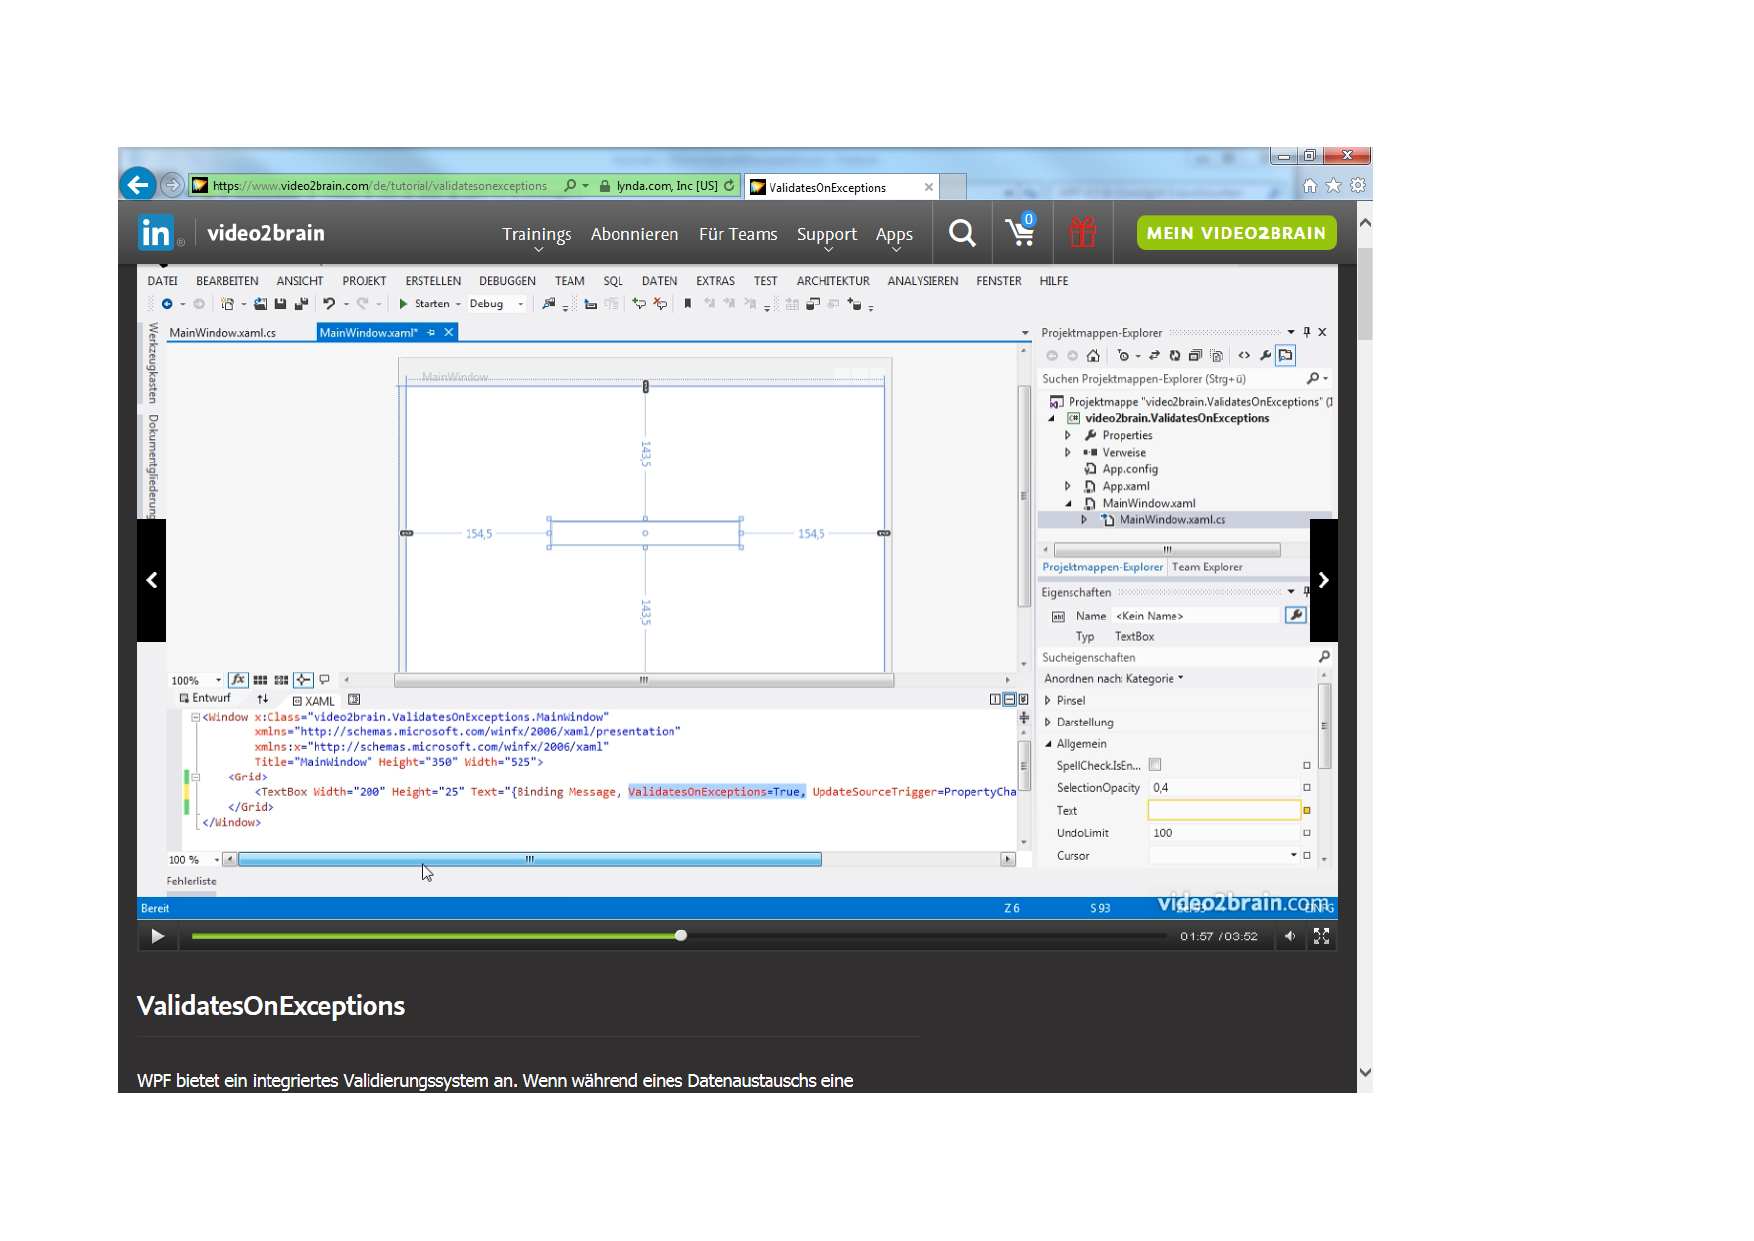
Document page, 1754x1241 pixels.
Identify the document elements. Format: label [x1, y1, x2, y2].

picture [118, 147, 1373, 1093]
